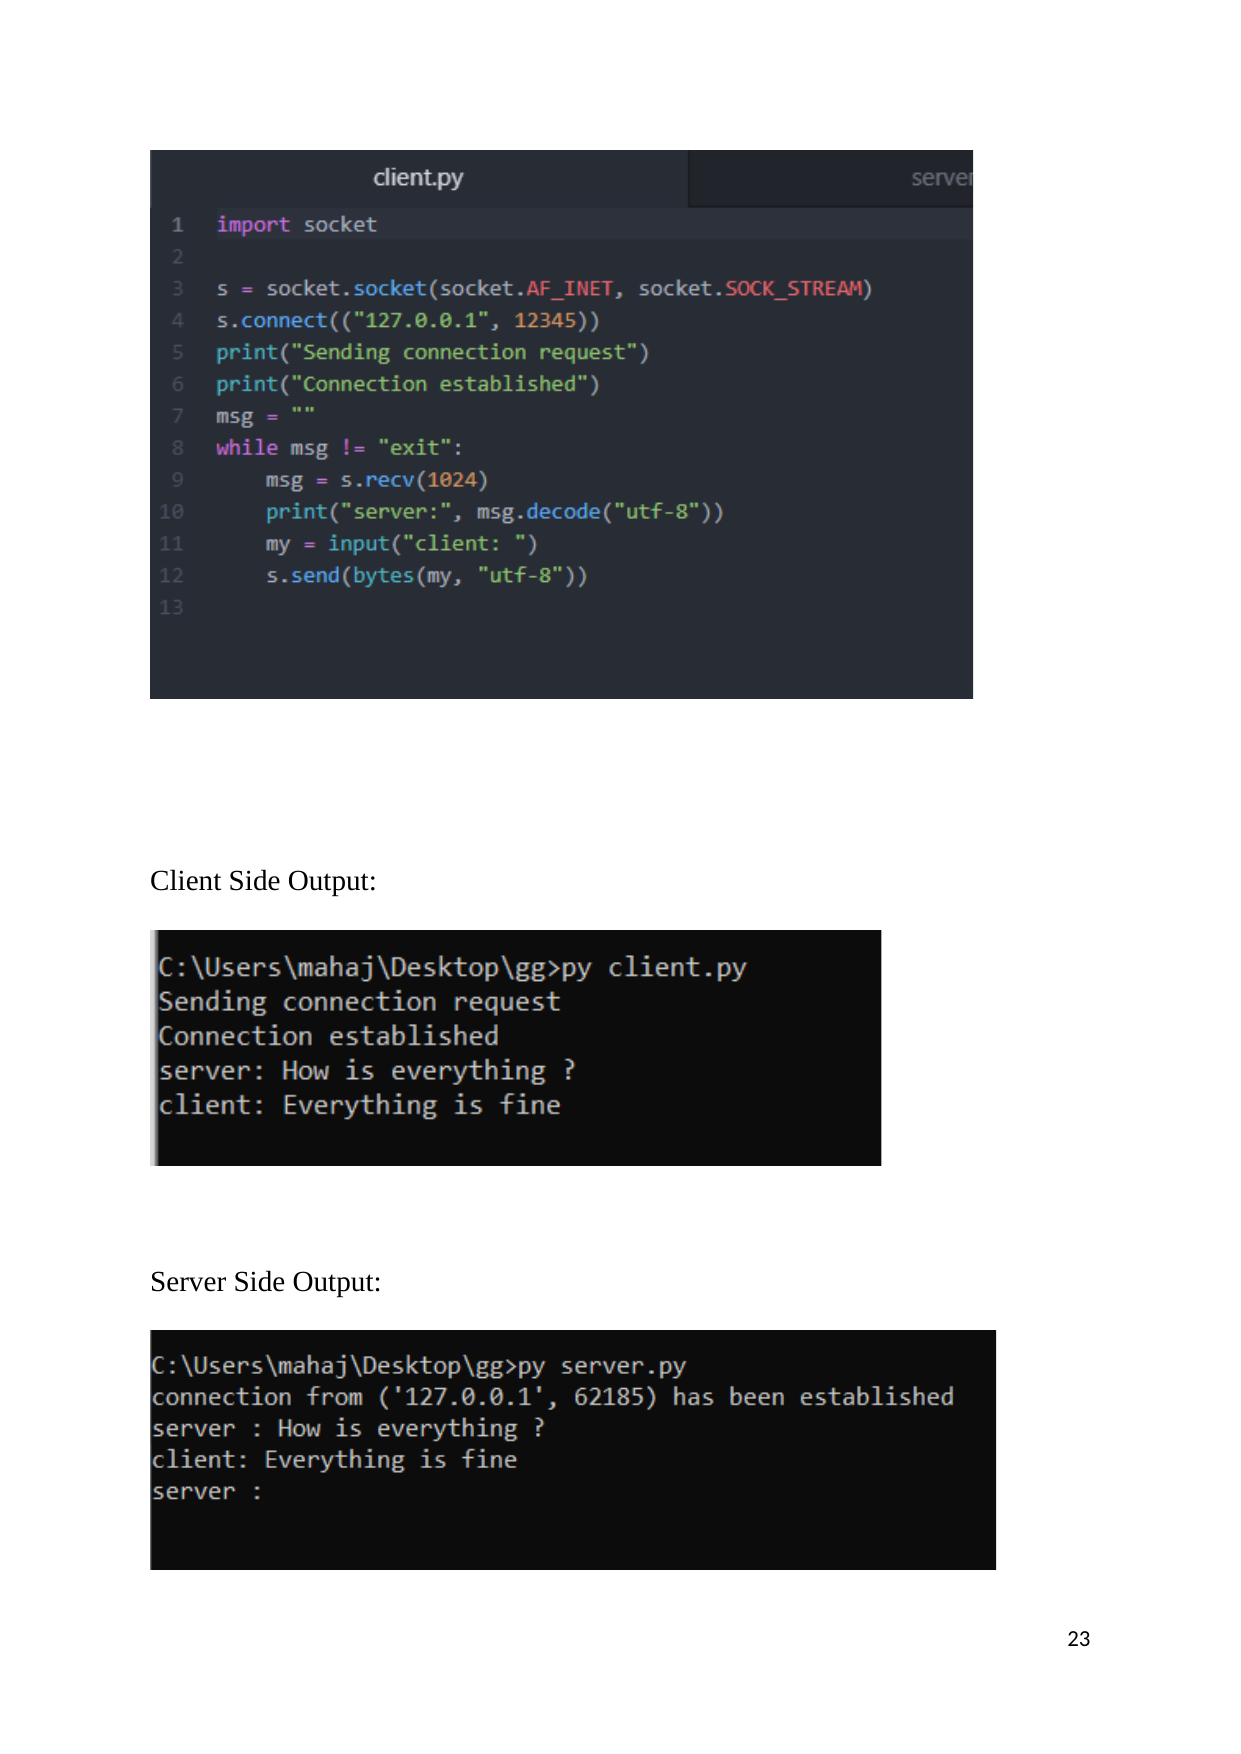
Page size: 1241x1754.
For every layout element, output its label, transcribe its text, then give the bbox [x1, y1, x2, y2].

text Server Side Output: [150, 1264, 1090, 1297]
text Client Side Output: [150, 863, 1090, 897]
picture [150, 150, 974, 699]
picture [150, 1330, 997, 1570]
picture [150, 930, 882, 1166]
